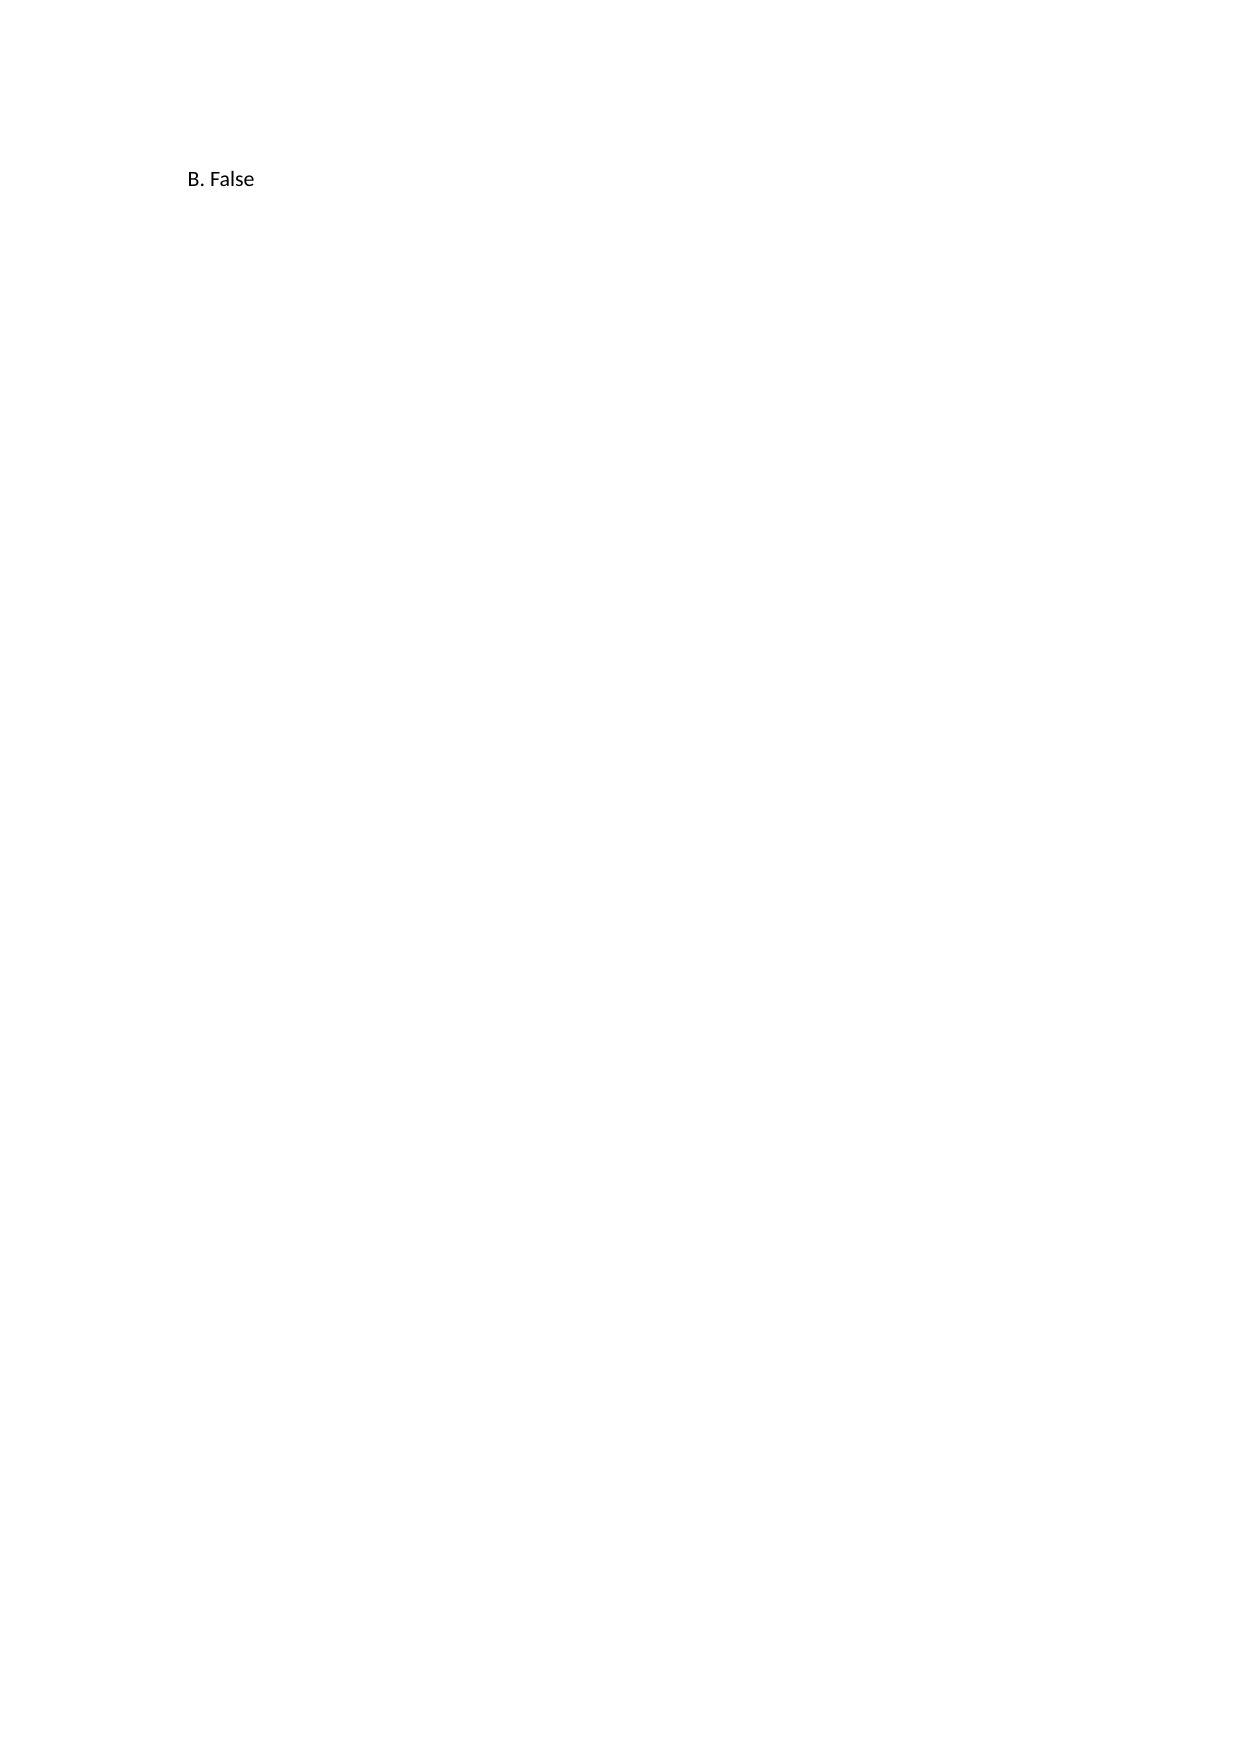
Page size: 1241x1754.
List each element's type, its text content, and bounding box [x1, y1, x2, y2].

list False [187, 162, 1053, 194]
